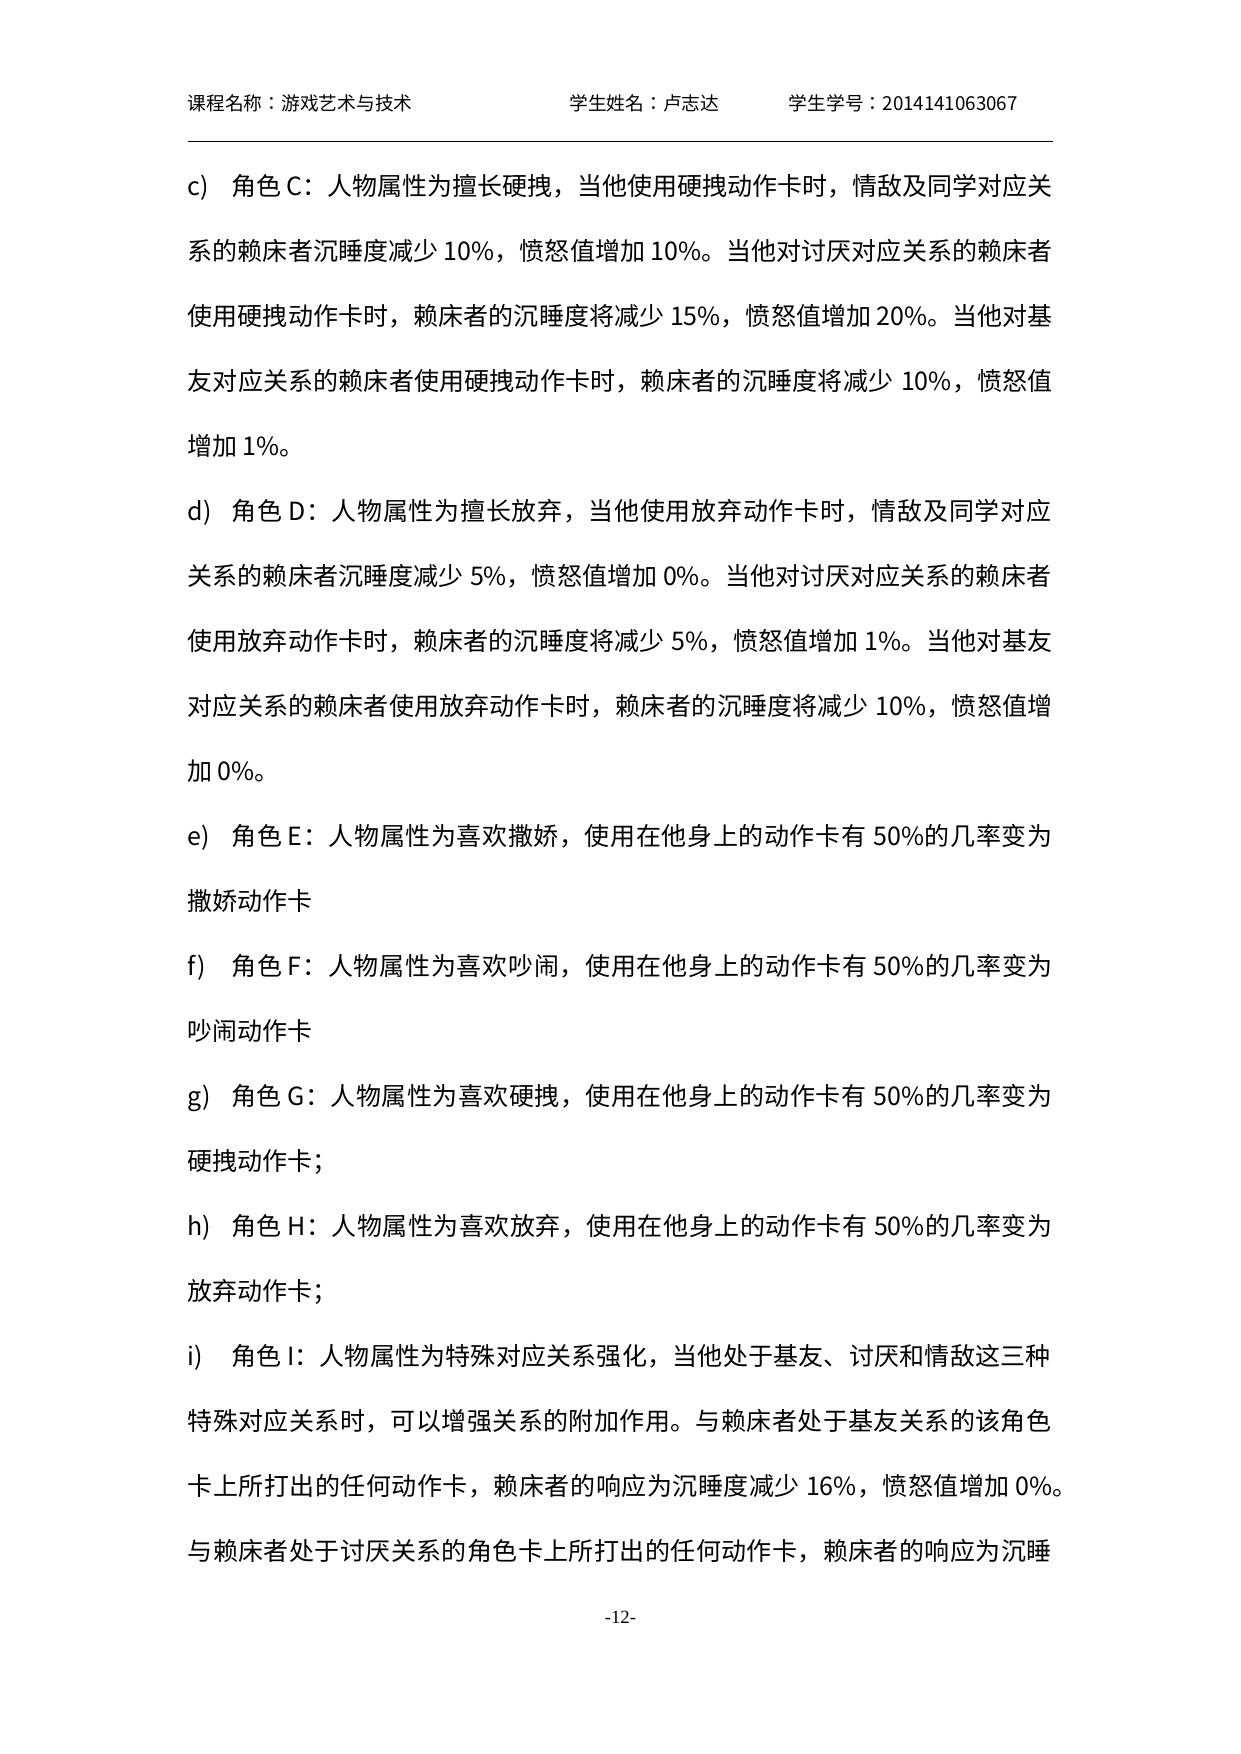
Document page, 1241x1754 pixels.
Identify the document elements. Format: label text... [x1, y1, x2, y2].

list 角色H：人物属性为喜欢放弃，使用在他身上的动作卡有50%的几率变为放弃动作卡； [187, 1192, 1053, 1322]
list 角色D：人物属性为擅长放弃，当他使用放弃动作卡时，情敌及同学对应关系的赖床者沉睡度减少5%，愤怒值增加0%。当他对讨厌对应关系的赖床者使用放弃动作卡时，赖床者的沉睡度将减少5%，愤怒值增加1%。当他对基友对应关系的赖床者使用放弃动作卡时，赖床者的沉睡度将减少10%，愤怒值增加0%。 [187, 477, 1053, 802]
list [187, 1322, 1053, 1582]
list 角色E：人物属性为喜欢撒娇，使用在他身上的动作卡有50%的几率变为撒娇动作卡 [187, 802, 1053, 932]
list 角色C：人物属性为擅长硬拽，当他使用硬拽动作卡时，情敌及同学对应关系的赖床者沉睡度减少10%，愤怒值增加10%。当他对讨厌对应关系的赖床者使用硬拽动作卡时，赖床者的沉睡度将减少15%，愤怒值增加20%。当他对基友对应关系的赖床者使用硬拽动作卡时，赖床者的沉睡度将减少10%，愤怒值增加1%。 [187, 152, 1053, 477]
list 角色F：人物属性为喜欢吵闹，使用在他身上的动作卡有50%的几率变为吵闹动作卡 [187, 932, 1053, 1062]
list 角色G：人物属性为喜欢硬拽，使用在他身上的动作卡有50%的几率变为硬拽动作卡； [187, 1062, 1053, 1192]
